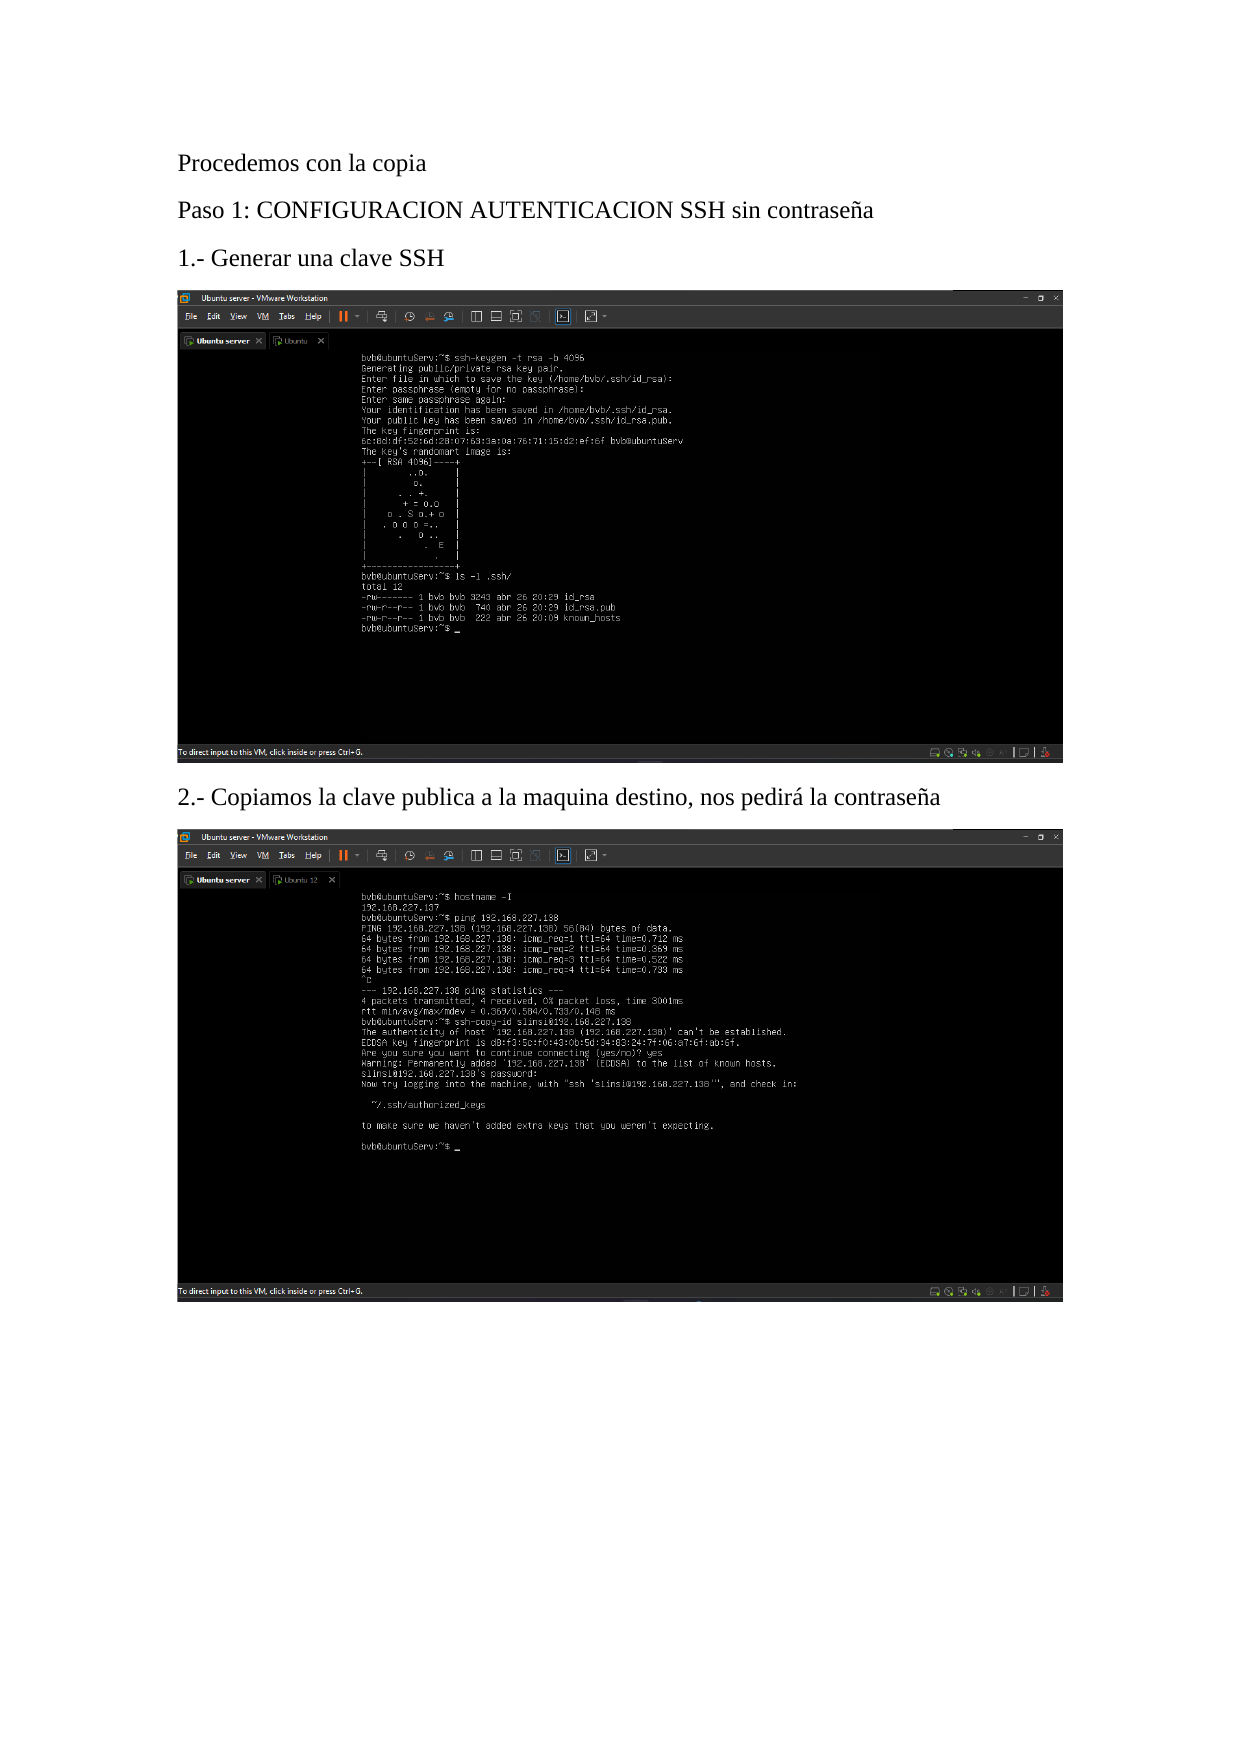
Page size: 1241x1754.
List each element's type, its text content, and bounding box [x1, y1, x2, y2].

text 1.- Generar una clave SSH [177, 243, 1063, 272]
picture [177, 290, 1063, 763]
text 2.- Copiamos la clave publica a la maquina destino, nos pedirá la contraseña [177, 782, 1063, 810]
text Paso 1: CONFIGURACION AUTENTICACION SSH sin contraseña [177, 195, 1063, 224]
text Procedemos con la copia [177, 148, 1063, 176]
picture [177, 829, 1063, 1302]
